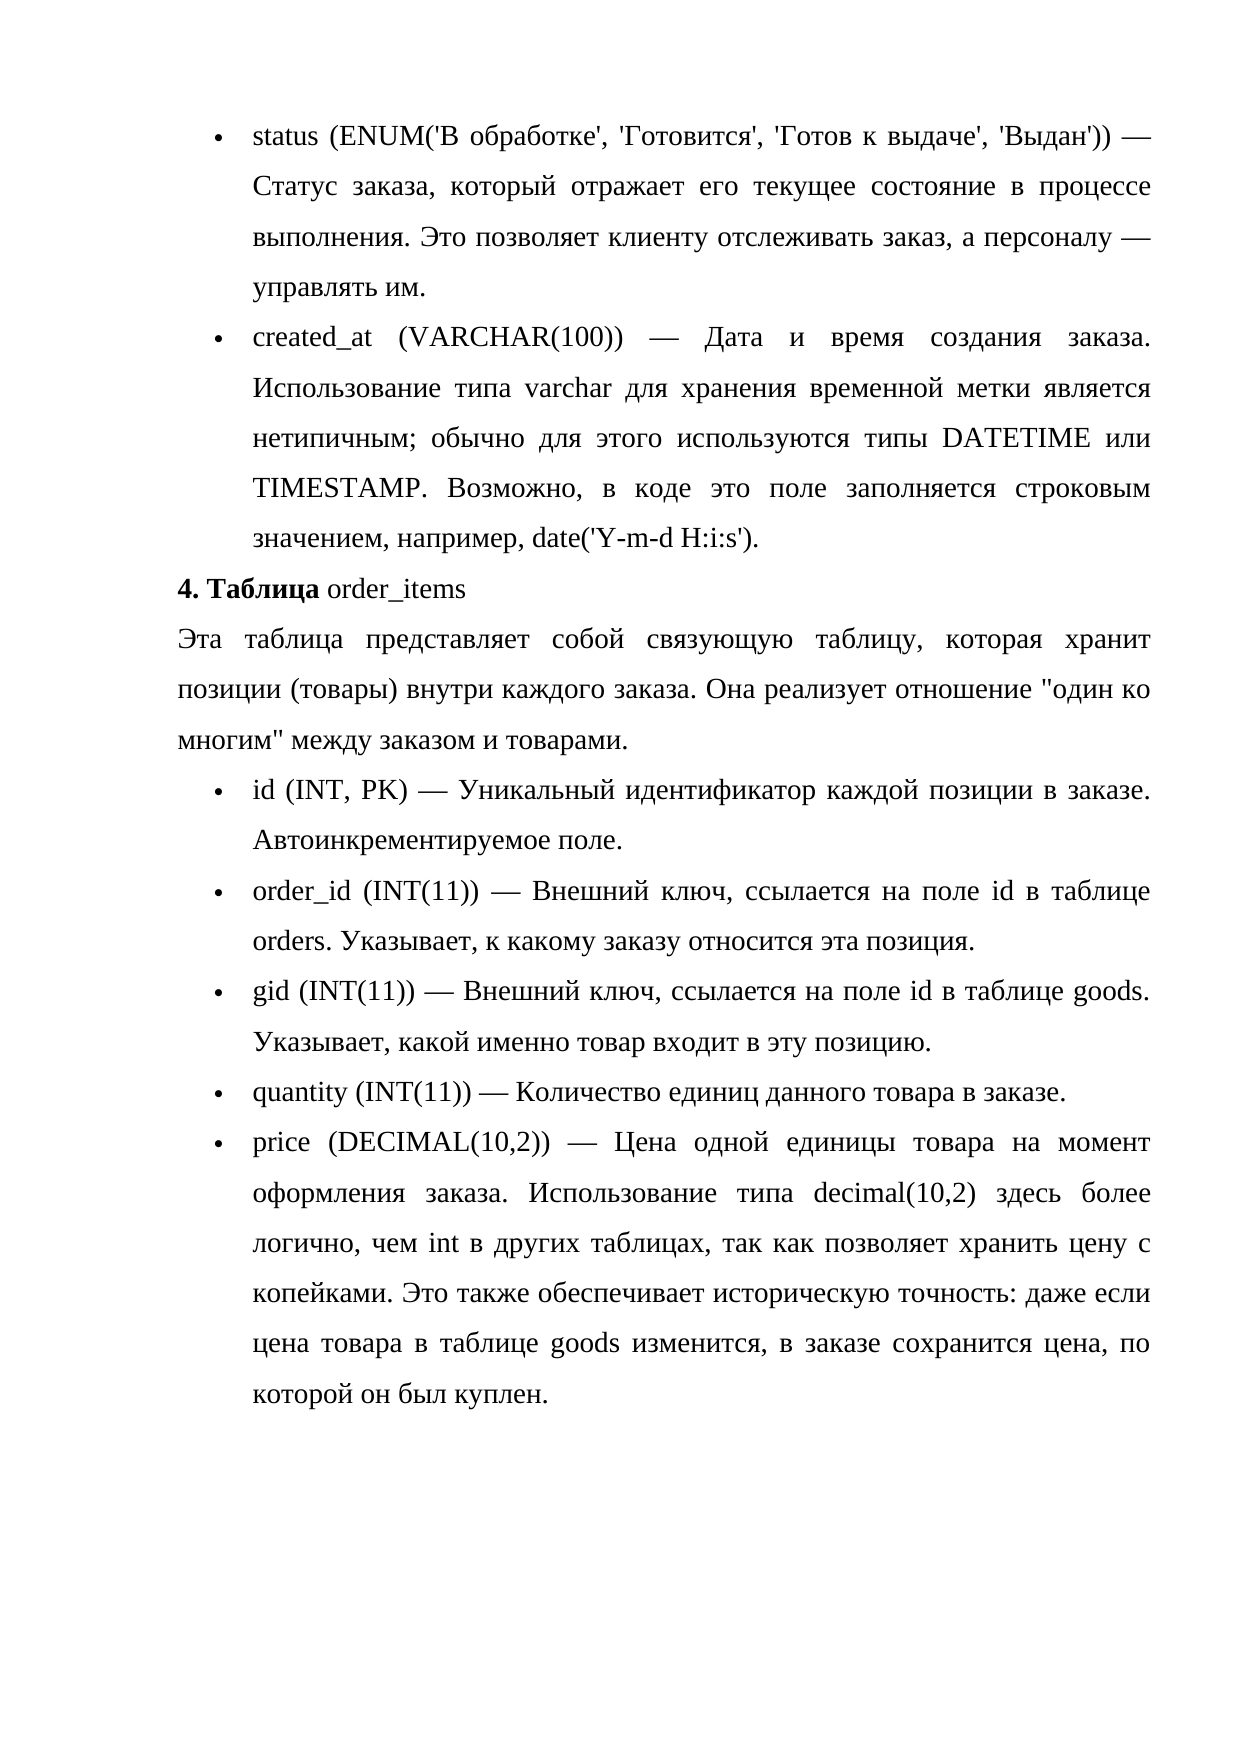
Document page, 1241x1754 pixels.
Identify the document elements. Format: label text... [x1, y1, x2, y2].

list status (ENUM('В обработке', 'Готовится', 'Готов к выдаче', 'Выдан')) — Статус заказа, который отражает его текущее состояние в процессе выполнения. Это позволяет клиенту отслеживать заказ, а персоналу — управлять им. [215, 118, 1152, 303]
text 4. Таблица order_items [177, 571, 1152, 604]
list quantity (INT(11)) — Количество единиц данного товара в заказе. [215, 1074, 1152, 1108]
list order_id (INT(11)) — Внешний ключ, ссылается на поле id в таблице orders. Указывает, к какому заказу относится эта позиция. [215, 873, 1152, 957]
list id (INT, PK) — Уникальный идентификатор каждой позиции в заказе. Автоинкрементируемое поле. [215, 772, 1152, 856]
list price (DECIMAL(10,2)) — Цена одной единицы товара на момент оформления заказа. Использование типа decimal(10,2) здесь более логично, чем int в других таблицах, так как позволяет хранить цену с копейками. Это также обеспечивает историческую точность: даже если цена товара в таблице goods изменится, в заказе сохранится цена, по которой он был куплен. [215, 1124, 1152, 1409]
list created_at (VARCHAR(100)) — Дата и время создания заказа. Использование типа varchar для хранения временной метки является нетипичным; обычно для этого используются типы DATETIME или TIMESTAMP. Возможно, в коде это поле заполняется строковым значением, например, date('Y-m-d H:i:s'). [215, 319, 1152, 554]
list gid (INT(11)) — Внешний ключ, ссылается на поле id в таблице goods. Указывает, какой именно товар входит в эту позицию. [215, 973, 1152, 1057]
text Эта таблица представляет собой связующую таблицу, которая хранит позиции (товары) внутри каждого заказа. Она реализует отношение "один ко многим" между заказом и товарами. [177, 621, 1152, 755]
